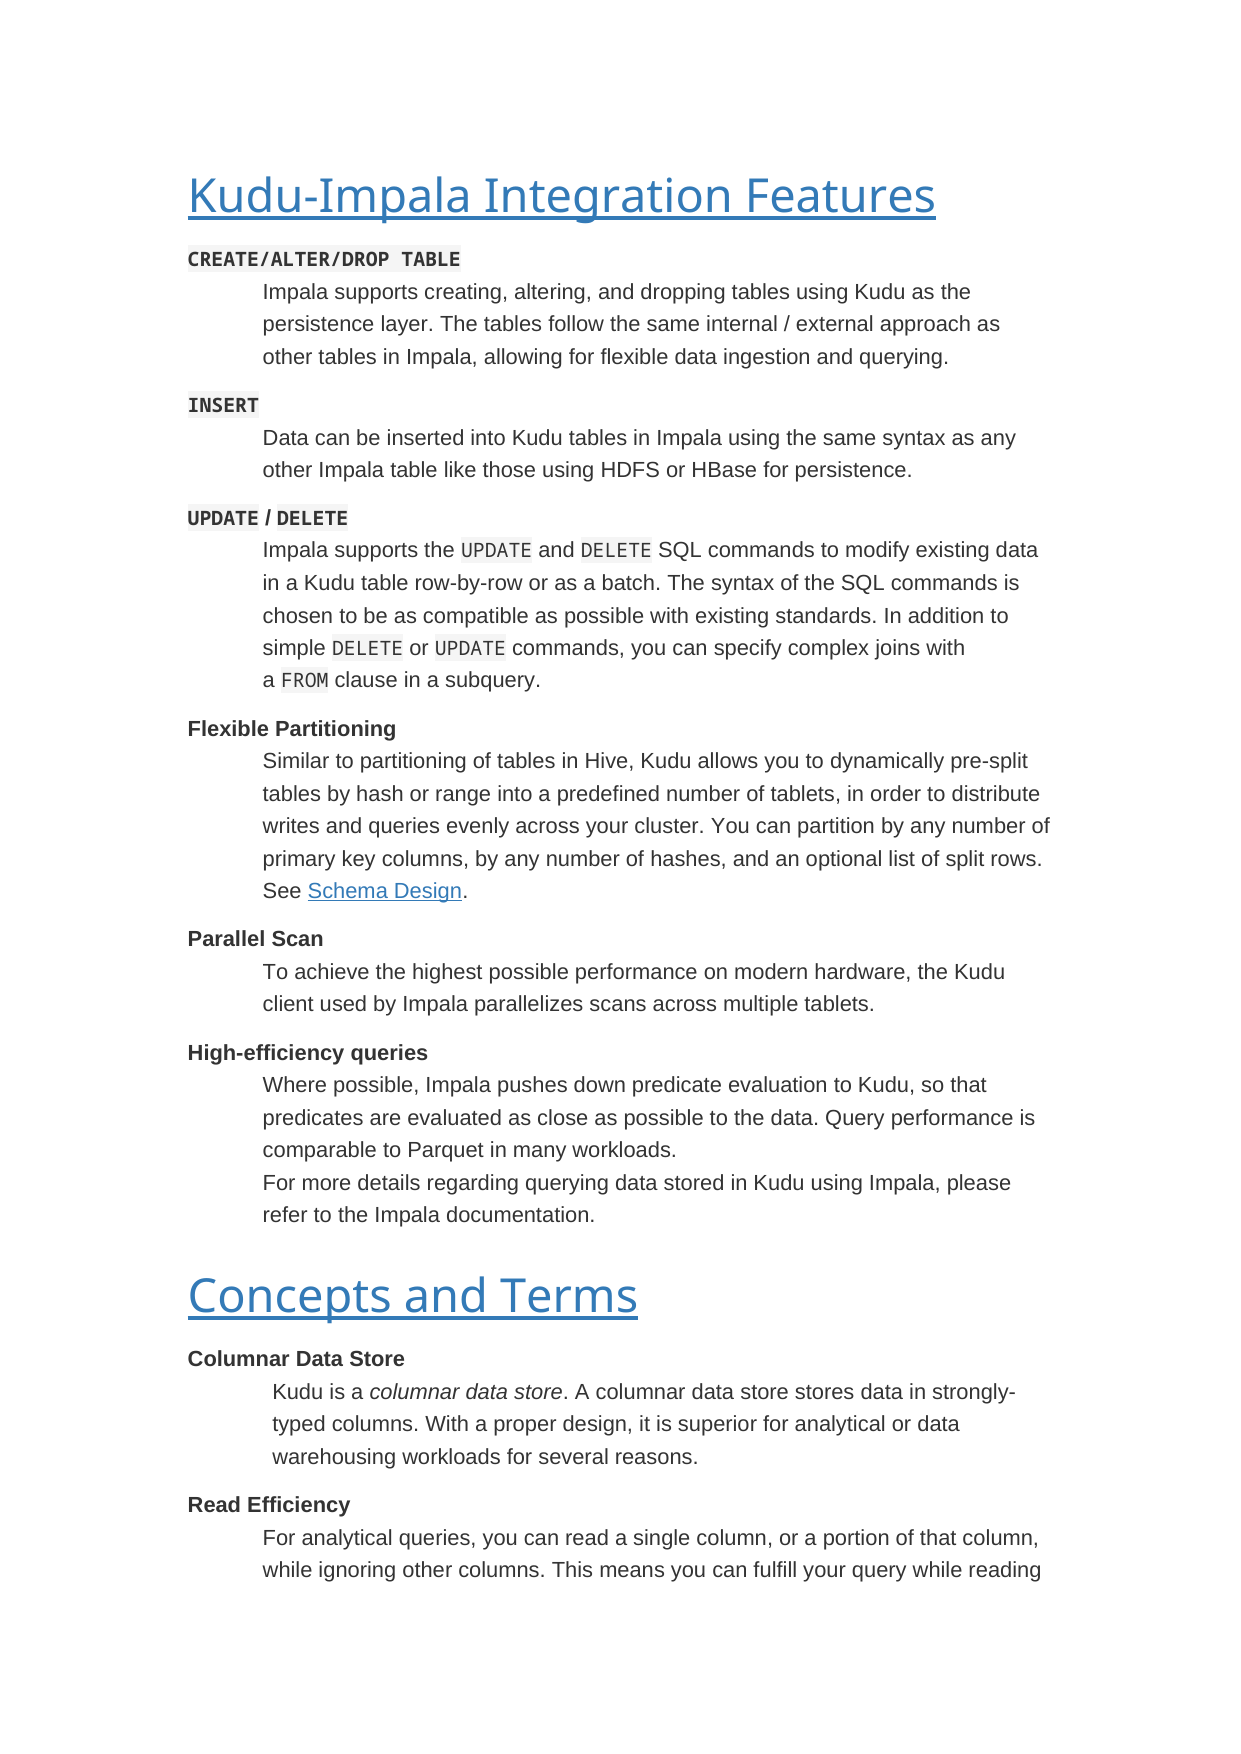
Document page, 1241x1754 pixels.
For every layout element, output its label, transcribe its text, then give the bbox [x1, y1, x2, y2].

text INSERT [187, 388, 1053, 421]
text Where possible, Impala pushes down predicate evaluation to Kudu, so that predicates are evaluated as close as possible to the data. Query performance is comparable to Parquet in many workloads. [262, 1068, 1053, 1166]
text High-efficiency queries [187, 1036, 1053, 1068]
text Kudu-Impala Integration Features [187, 162, 1053, 227]
text CREATE/ALTER/DROP TABLE [187, 243, 1053, 275]
text To achieve the highest possible performance on modern hardware, the Kudu client used by Impala parallelizes scans across multiple tablets. [262, 955, 1053, 1020]
text For more details regarding querying data stored in Kudu using Impala, please refer to the Impala documentation. [262, 1166, 1053, 1231]
text Concepts and Terms [187, 1262, 1053, 1327]
text Kudu is a columnar data store. A columnar data store stores data in strongly-typed columns. With a proper design, it is superior for analytical or data warehousing workloads for several reasons. [272, 1375, 1053, 1473]
text Impala supports creating, altering, and dropping tables using Kudu as the persistence layer. The tables follow the same internal / external approach as other tables in Impala, allowing for flexible data ingestion and querying. [262, 275, 1053, 373]
text Flexible Partitioning [187, 712, 1053, 744]
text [262, 1521, 1053, 1586]
text Data can be inserted into Kudu tables in Impala using the same syntax as any other Impala table like those using HDFS or HBase for persistence. [262, 421, 1053, 486]
text Read Efficiency [187, 1488, 1053, 1521]
text Parallel Scan [187, 923, 1053, 955]
text Similar to partitioning of tables in Hive, Kudu allows you to dynamically pre-split tables by hash or range into a predefined number of tablets, in order to distribute writes and queries evenly across your cluster. You can partition by any number of primary key columns, by any number of hashes, and an optional list of split rows. See Schema Design. [262, 744, 1053, 907]
text Columnar Data Store [187, 1343, 1053, 1375]
text Impala supports the UPDATE and DELETE SQL commands to modify existing data in a Kudu table row-by-row or as a batch. The syntax of the SQL commands is chosen to be as compatible as possible with existing standards. In addition to simple DELETE or UPDATE commands, you can specify complex joins with a FROM clause in a subquery. [262, 534, 1053, 696]
text UPDATE / DELETE [187, 501, 1053, 534]
